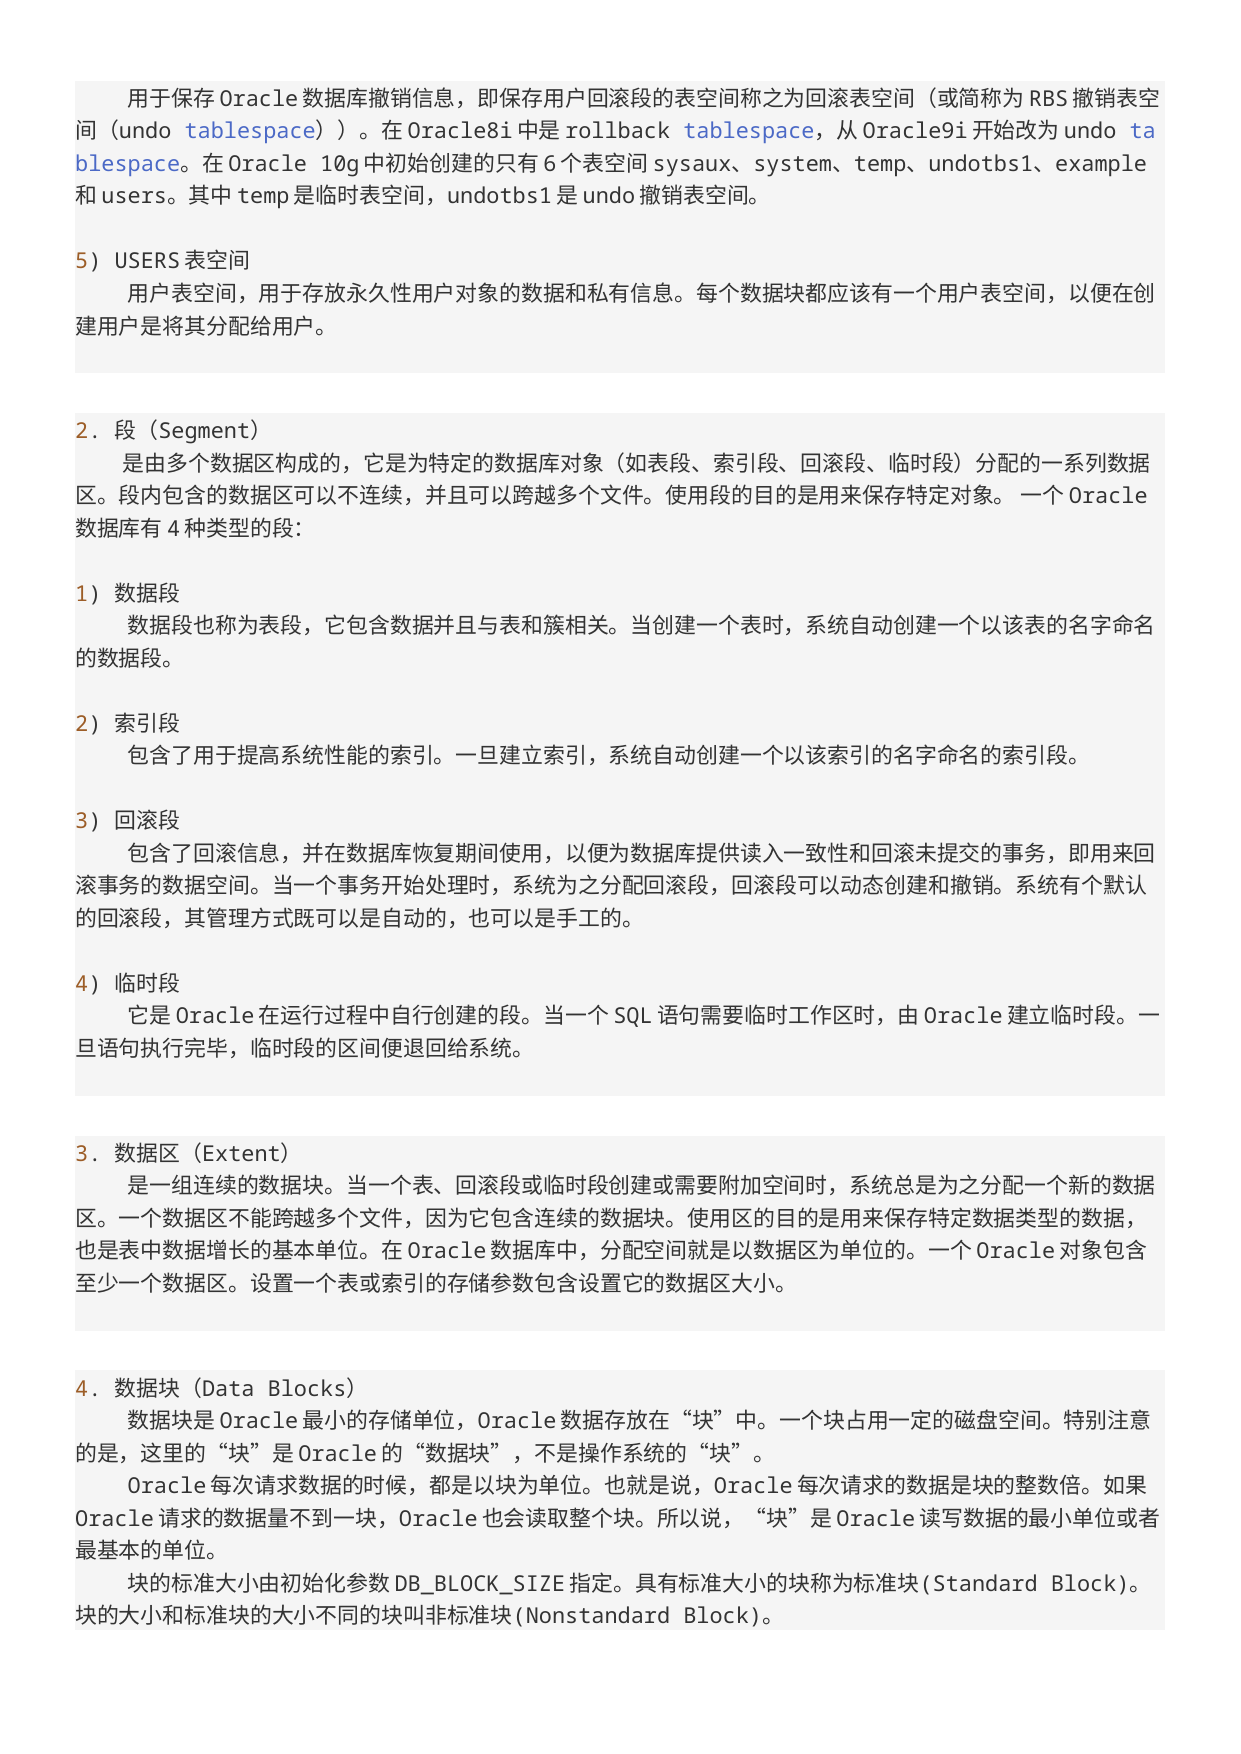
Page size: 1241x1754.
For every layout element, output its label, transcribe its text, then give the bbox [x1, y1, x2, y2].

text 用户表空间，用于存放永久性用户对象的数据和私有信息。每个数据块都应该有一个用户表空间，以便在创建用户是将其分配给用户。 [75, 276, 1165, 341]
text 5) USERS表空间 [75, 243, 1165, 276]
text 4) 临时段 [75, 966, 1165, 998]
text 2) 索引段 [75, 706, 1165, 738]
text 4. 数据块（Data Blocks） [75, 1370, 1165, 1403]
text 3) 回滚段 [75, 803, 1165, 836]
text 是一组连续的数据块。当一个表、回滚段或临时段创建或需要附加空间时，系统总是为之分配一个新的数据区。一个数据区不能跨越多个文件，因为它包含连续的数据块。使用区的目的是用来保存特定数据类型的数据，也是表中数据增长的基本单位。在Oracle数据库中，分配空间就是以数据区为单位的。一个Oracle对象包含至少一个数据区。设置一个表或索引的存储参数包含设置它的数据区大小。 [75, 1168, 1165, 1298]
text 它是Oracle在运行过程中自行创建的段。当一个SQL语句需要临时工作区时，由Oracle建立临时段。一旦语句执行完毕，临时段的区间便退回给系统。 [75, 998, 1165, 1063]
text Oracle每次请求数据的时候，都是以块为单位。也就是说，Oracle每次请求的数据是块的整数倍。如果Oracle请求的数据量不到一块，Oracle也会读取整个块。所以说，“块”是Oracle读写数据的最小单位或者最基本的单位。 [75, 1468, 1165, 1565]
text 块的标准大小由初始化参数DB_BLOCK_SIZE指定。具有标准大小的块称为标准块(Standard Block)。块的大小和标准块的大小不同的块叫非标准块(Nonstandard Block)。 [75, 1565, 1165, 1630]
text 包含了回滚信息，并在数据库恢复期间使用，以便为数据库提供读入一致性和回滚未提交的事务，即用来回滚事务的数据空间。当一个事务开始处理时，系统为之分配回滚段，回滚段可以动态创建和撤销。系统有个默认的回滚段，其管理方式既可以是自动的，也可以是手工的。 [75, 836, 1165, 933]
text 2. 段（Segment） [75, 413, 1165, 446]
text 用于保存Oracle数据库撤销信息，即保存用户回滚段的表空间称之为回滚表空间（或简称为RBS撤销表空间（undo tablespace））。在Oracle8i中是rollback tablespace，从Oracle9i开始改为undo tablespace。在Oracle 10g中初始创建的只有6个表空间sysaux、system、temp、undotbs1、example和users。其中temp是临时表空间，undotbs1是undo撤销表空间。 [75, 81, 1165, 211]
text 包含了用于提高系统性能的索引。一旦建立索引，系统自动创建一个以该索引的名字命名的索引段。 [75, 738, 1165, 771]
text 是由多个数据区构成的，它是为特定的数据库对象（如表段、索引段、回滚段、临时段）分配的一系列数据区。段内包含的数据区可以不连续，并且可以跨越多个文件。使用段的目的是用来保存特定对象。 一个Oracle数据库有4种类型的段： [75, 446, 1165, 543]
text 1) 数据段 [75, 576, 1165, 608]
text 数据块是Oracle最小的存储单位，Oracle数据存放在“块”中。一个块占用一定的磁盘空间。特别注意的是，这里的“块”是Oracle的“数据块”，不是操作系统的“块”。 [75, 1403, 1165, 1468]
text 3. 数据区（Extent） [75, 1136, 1165, 1168]
text 数据段也称为表段，它包含数据并且与表和簇相关。当创建一个表时，系统自动创建一个以该表的名字命名的数据段。 [75, 608, 1165, 673]
